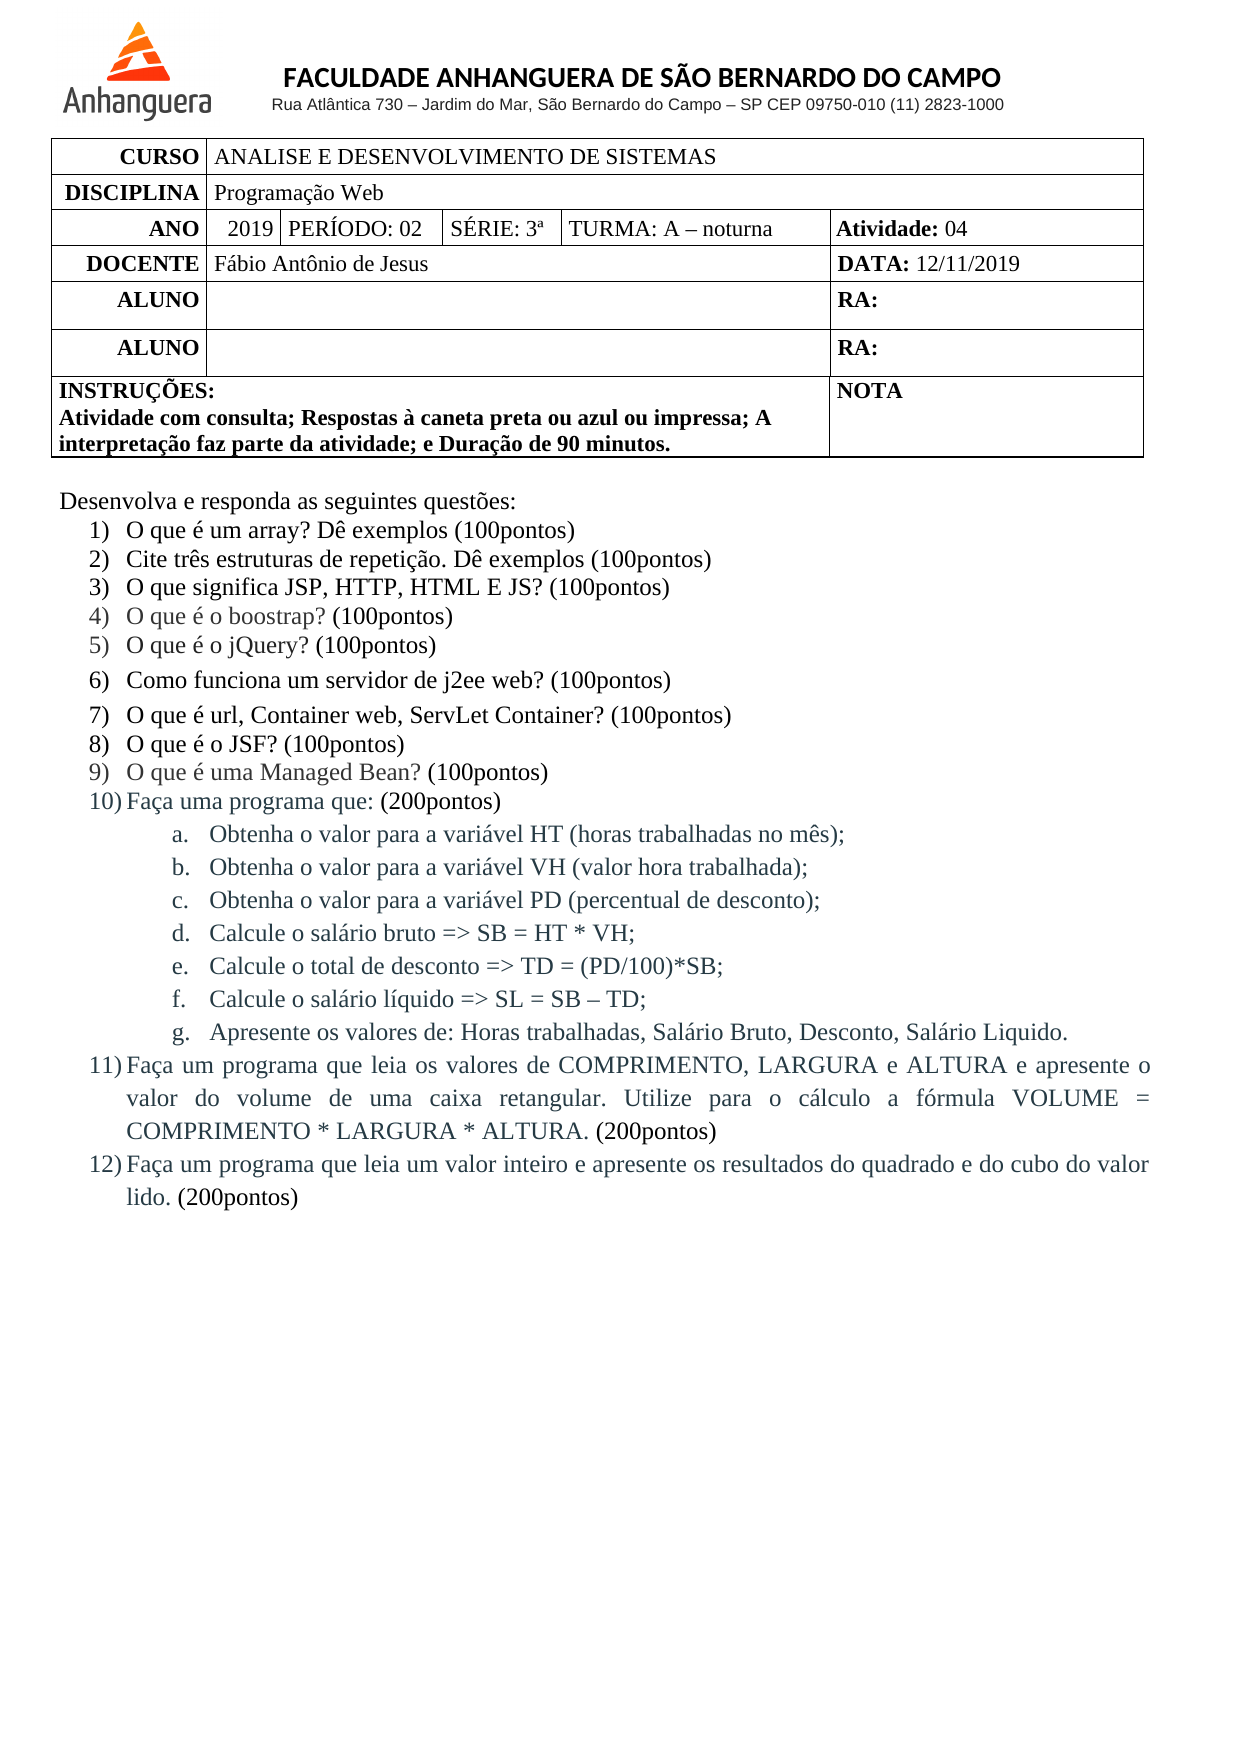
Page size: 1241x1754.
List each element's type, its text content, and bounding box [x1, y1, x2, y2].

list Como funciona um servidor de j2ee web? (100pontos) [89, 659, 1152, 694]
table_cell DATA: 12/11/2019 [831, 246, 1143, 281]
table_cell DISCIPLINA [52, 175, 206, 209]
list Obtenha o valor para a variável VH (valor hora trabalhada); [172, 852, 1152, 881]
table_cell Programação Web [207, 175, 1143, 209]
table_cell ANO [52, 210, 206, 245]
list Calcule o salário bruto => SB = HT * VH; [172, 918, 1152, 947]
list Apresente os valores de: Horas trabalhadas, Salário Bruto, Desconto, Salário Liquido. [172, 1017, 1152, 1046]
table_cell ALUNO [52, 330, 206, 376]
list O que é um array? Dê exemplos (100pontos) [89, 515, 1152, 544]
table_cell Atividade: 04 [831, 210, 1143, 245]
list Faça um programa que leia os valores de COMPRIMENTO, LARGURA e ALTURA e apresente o valor do volume de uma caixa retangular. Utilize para o cálculo a fórmula VOLUME = COMPRIMENTO * LARGURA * ALTURA. (200pontos) [89, 1050, 1152, 1145]
table_cell 2019 [207, 210, 280, 245]
table_cell RA: [831, 282, 1143, 328]
list Obtenha o valor para a variável HT (horas trabalhadas no mês); [172, 819, 1152, 848]
table_cell TURMA: A – noturna [562, 210, 830, 245]
table_cell DOCENTE [52, 246, 206, 281]
list O que é uma Managed Bean? (100pontos) [89, 757, 1152, 786]
table_cell SÉRIE: 3ª [443, 210, 561, 245]
text Desenvolva e responda as seguintes questões: [59, 486, 1152, 515]
table_header CURSO [52, 139, 206, 174]
table_cell Fábio Antônio de Jesus [207, 246, 830, 281]
list Calcule o total de desconto => TD = (PD/100)*SB; [172, 951, 1152, 980]
table_cell [207, 282, 830, 328]
list Calcule o salário líquido => SL = SB – TD; [172, 984, 1152, 1013]
list Obtenha o valor para a variável PD (percentual de desconto); [172, 885, 1152, 914]
table_header ANALISE E DESENVOLVIMENTO DE SISTEMAS [207, 139, 1143, 174]
list O que é o JSF? (100pontos) [89, 729, 1152, 757]
list O que significa JSP, HTTP, HTML E JS? (100pontos) [89, 572, 1152, 601]
list O que é url, Container web, ServLet Container? (100pontos) [89, 694, 1152, 729]
table_cell [207, 330, 830, 376]
list Faça uma programa que: (200pontos) [89, 786, 1152, 815]
table_cell NOTA [830, 377, 1143, 456]
table_cell INSTRUÇÕES: Atividade com consulta; Respostas à caneta preta ou azul ou impressa; A interpretação faz parte da atividade; e Duração de 90 minutos. [52, 377, 829, 456]
table_cell RA: [831, 330, 1143, 376]
list O que é o boostrap? (100pontos) [89, 601, 1152, 630]
list Cite três estruturas de repetição. Dê exemplos (100pontos) [89, 544, 1152, 572]
list Faça um programa que leia um valor inteiro e apresente os resultados do quadrado e do cubo do valor lido. (200pontos) [89, 1149, 1152, 1211]
table_cell PERÍODO: 02 [281, 210, 442, 245]
table_cell ALUNO [52, 282, 206, 328]
list O que é o jQuery? (100pontos) [315, 630, 1152, 659]
